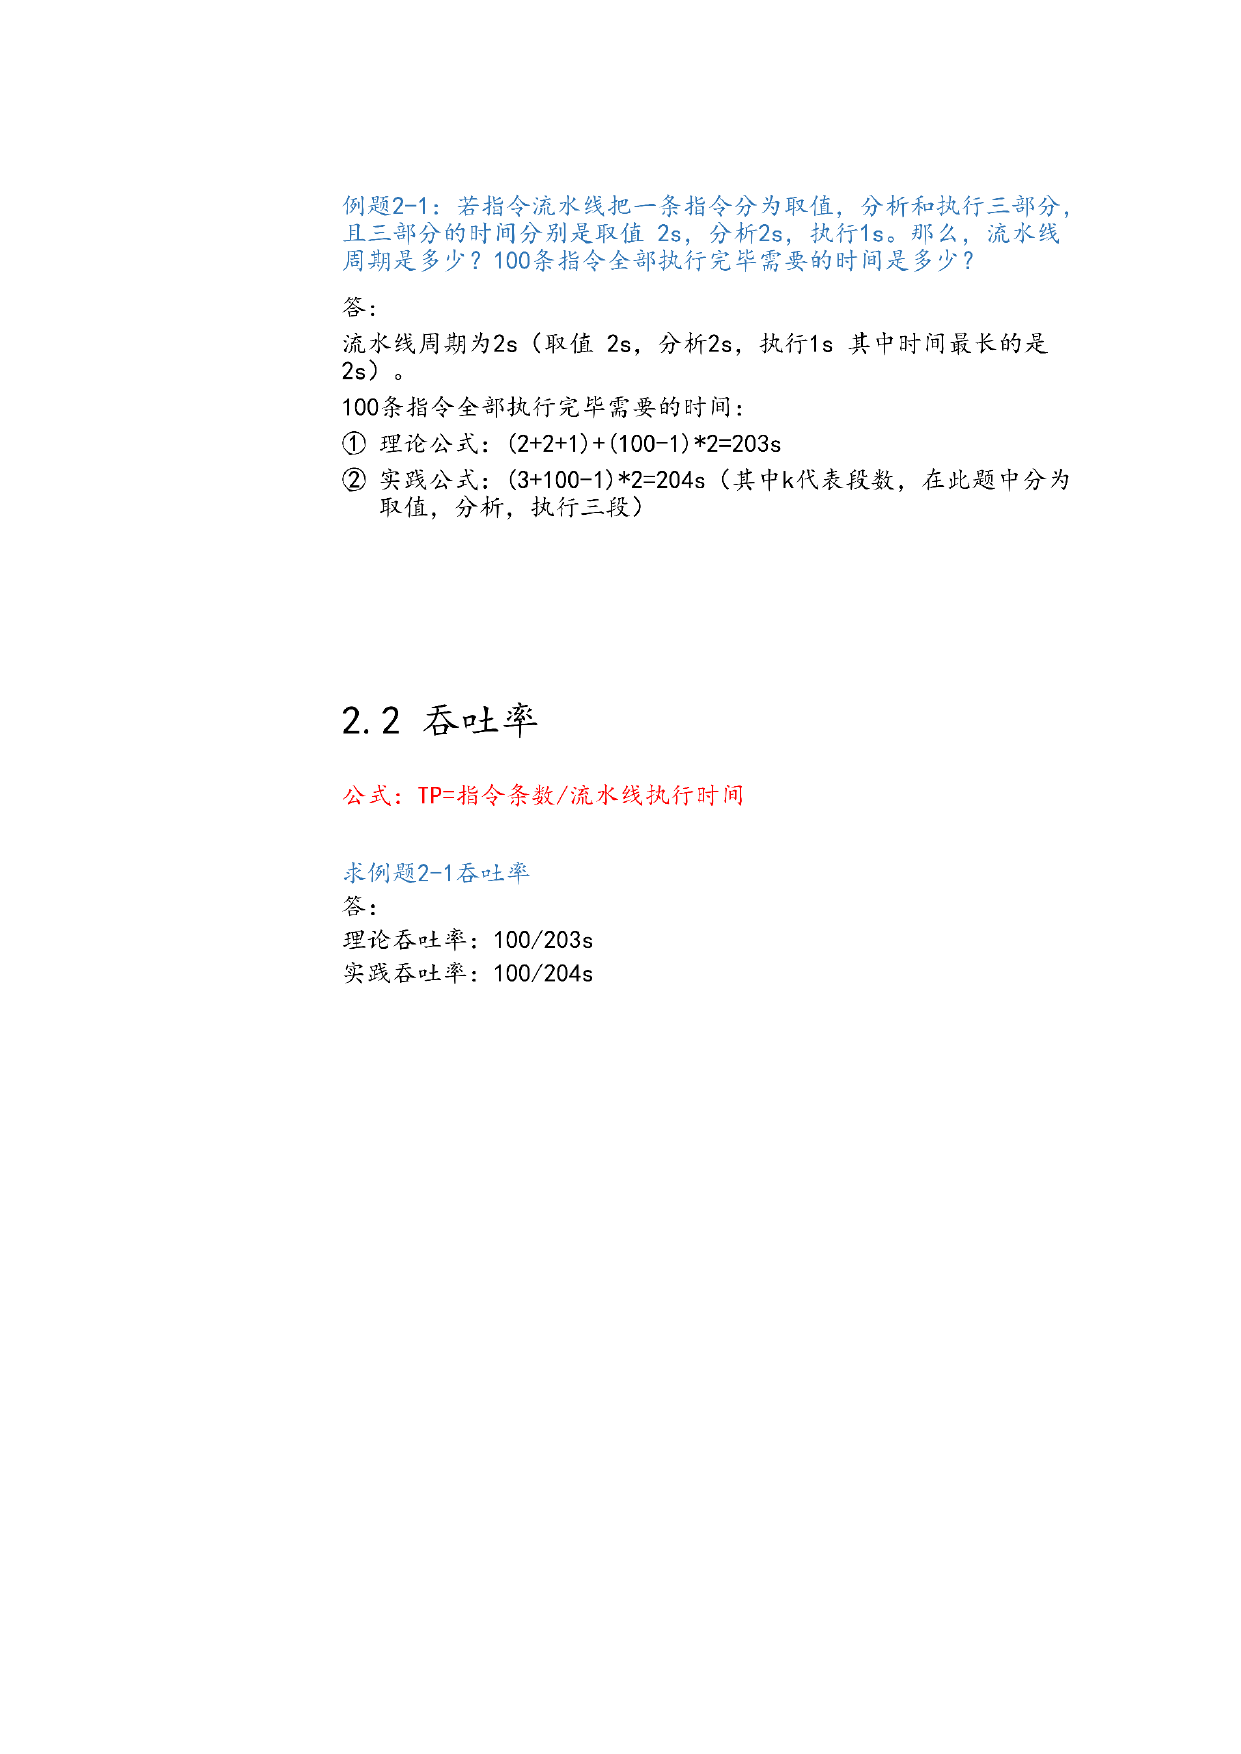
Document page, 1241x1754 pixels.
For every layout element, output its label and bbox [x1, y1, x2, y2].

picture [275, 162, 1141, 1137]
